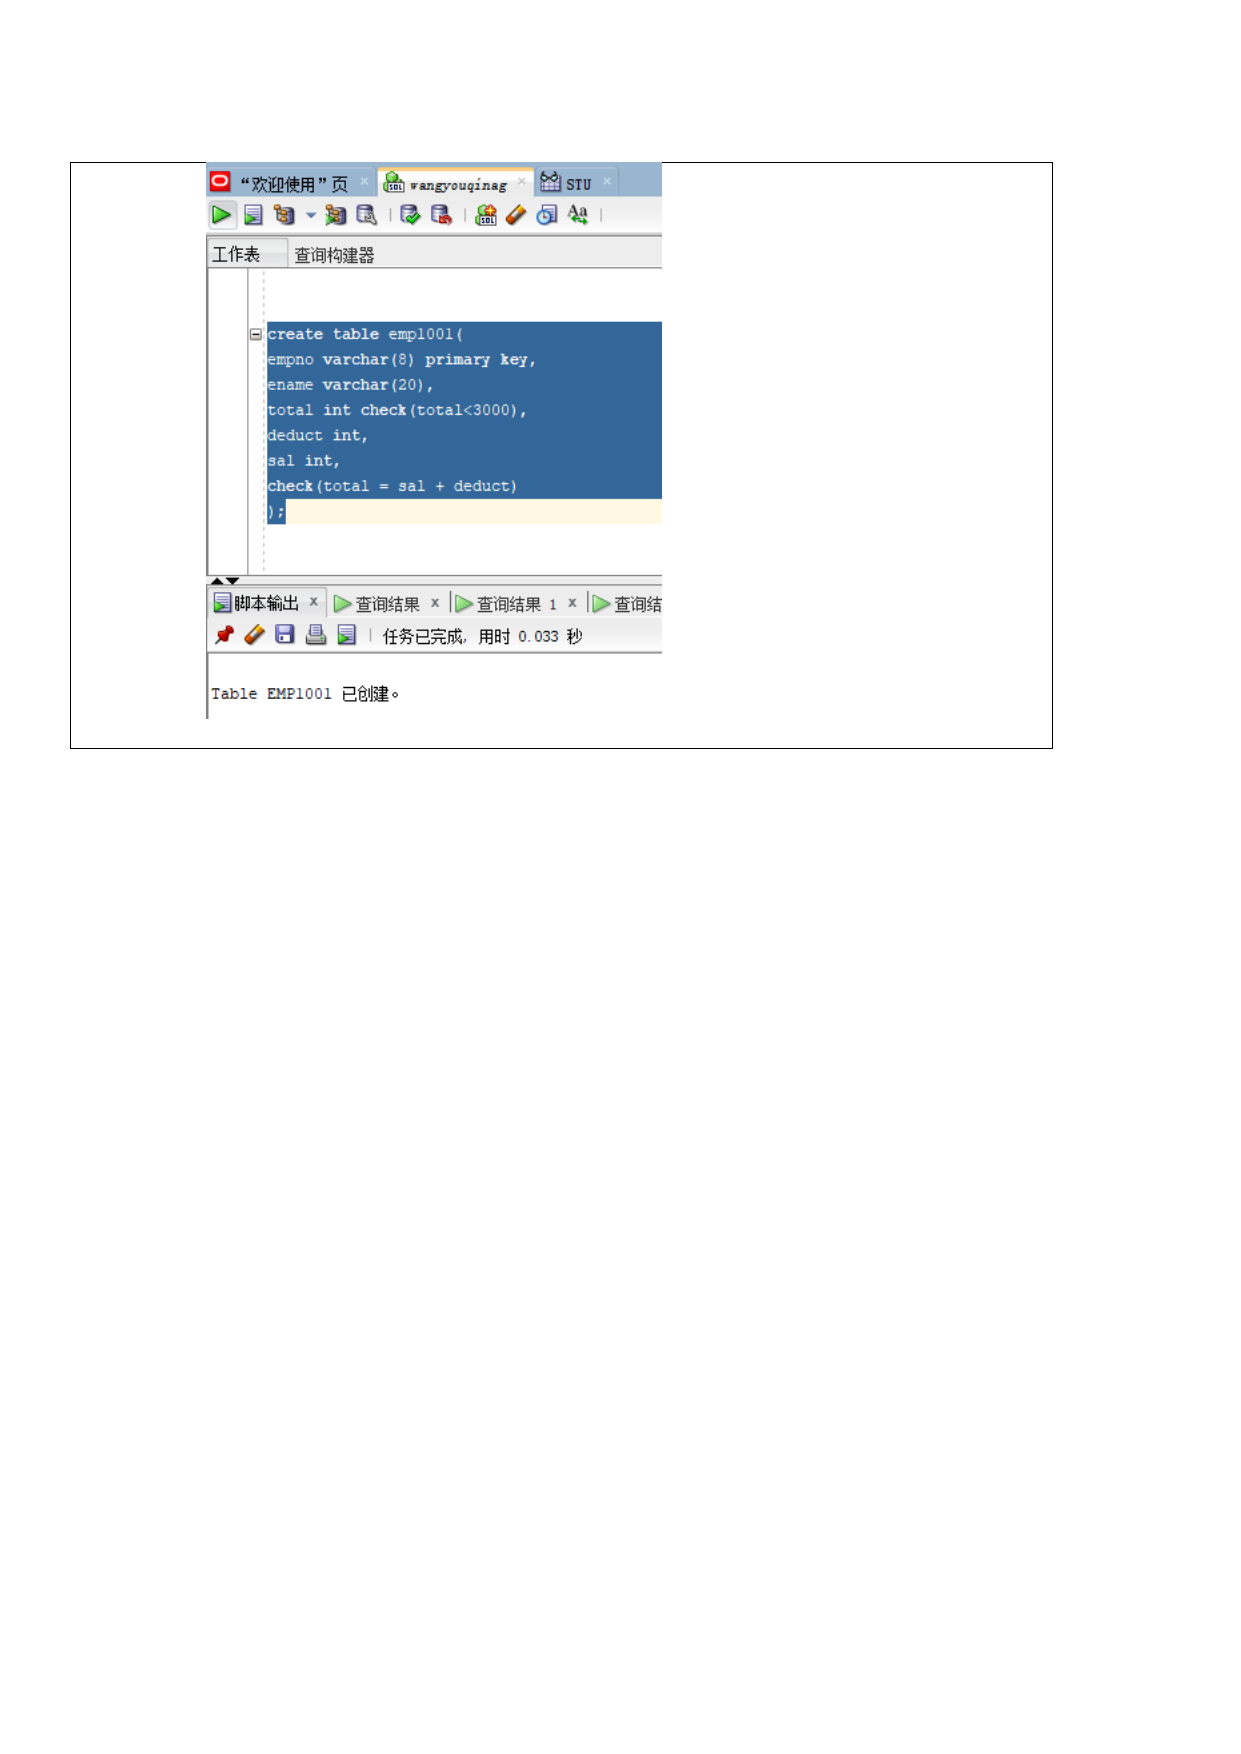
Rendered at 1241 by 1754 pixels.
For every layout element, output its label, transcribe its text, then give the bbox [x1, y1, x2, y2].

table_cell 三、实验内容及结果 授权 创建用户”S学号u1”，S学号u2，S学号u3，S学号U4,并为其赋予connect角色。 其中，学号是指你的学号，比如你的学号为20130001，则你创建的用户应该是S20130001u1，S20130001u2，S20130001u3,S20130001u4 假设你的用户名是S20130001（做实验时请根据你的账号修改），把你在数据库中创建的Student表的查询权限授给用户”S学号u1”， ”S学号u1”执行相应的查询。 查询S20130001用户的Student表中全体学生的详细记录。 查询S20130001用户Student表中所有姓刘的学生的姓名、学号和性别。 查询S20130001用户Student表中名字中第二字为“阳”字的学生的姓名和学号。 把S20130001用户的Student表和Course表的全部权限授予用户”S学号u2”， ”S学号u3”；然后让”S学号u2”用户修改S20130001的数据。 把S20130001用户的表Student的修改学生学号的权限赋予用户” S学号U4”，然后让S20130001用户修改S20130001的student表的SNO数据。 把S20130001用户的SC表的插入权限授予“S学号U用户，然后让“S学号U用户向SC表插入一条记录。 把对表SC的查询权限授予所有用户。 （1）让“S学号u用户查询S20130001用户的SC表中选修了3号课程的学生的学号及其成绩，查询结果按分数的降序排列 （2）让“S学号u用户查询S20130001用户的SC表中各个课程号与相应的选课人数。 （提醒：首先应该以新创建的用户的身份重新登陆数据库，然后再进行授权验证。） 回收权限 收回用户”S学号u2”修改学生学号的权限 收回所有用户对表sc的查询权限 收回用户”S学号U5”sc表的insert权限 在回收权限之后验证用户是否真正丧失了该权限（查询表，插入记录） 角色 创建一个角色 给角色授予权限 将角色授予某一用户 检查用户是否具有相应的权限 完整性 建立教师表Teacher，要求教师名称Tname列取值唯一，教师编号TNO列为主码。 建立学生登记表Student，要求学号在9000至9999之间，年龄<29,性别只能是’男’或’女’，姓名非空。 修改表Student的结构，由年龄小于29改为小于40。 4．建立课程表COURSE，要求课程表中的每门课程的学分不得超过7分，且主讲教师字段TNO参照Teacher表TNO字段，且当删除教师表中一行记录时，如果它被参照，则将Course表中相应记录中TNO的值设置为空。建立表SC，要求SNO参照STUDENT表的学号，且当删除Student表中的一个学生记录时，级联删除学生的选课记录。对上述新建立和修改定义的表，每个表输入3条数据，其中1条数据符合完整性约束，2条违反约束条件的，验证和体会Oracle的实体完整性和参照完整性。 [71, 163, 1052, 748]
picture [206, 162, 662, 719]
